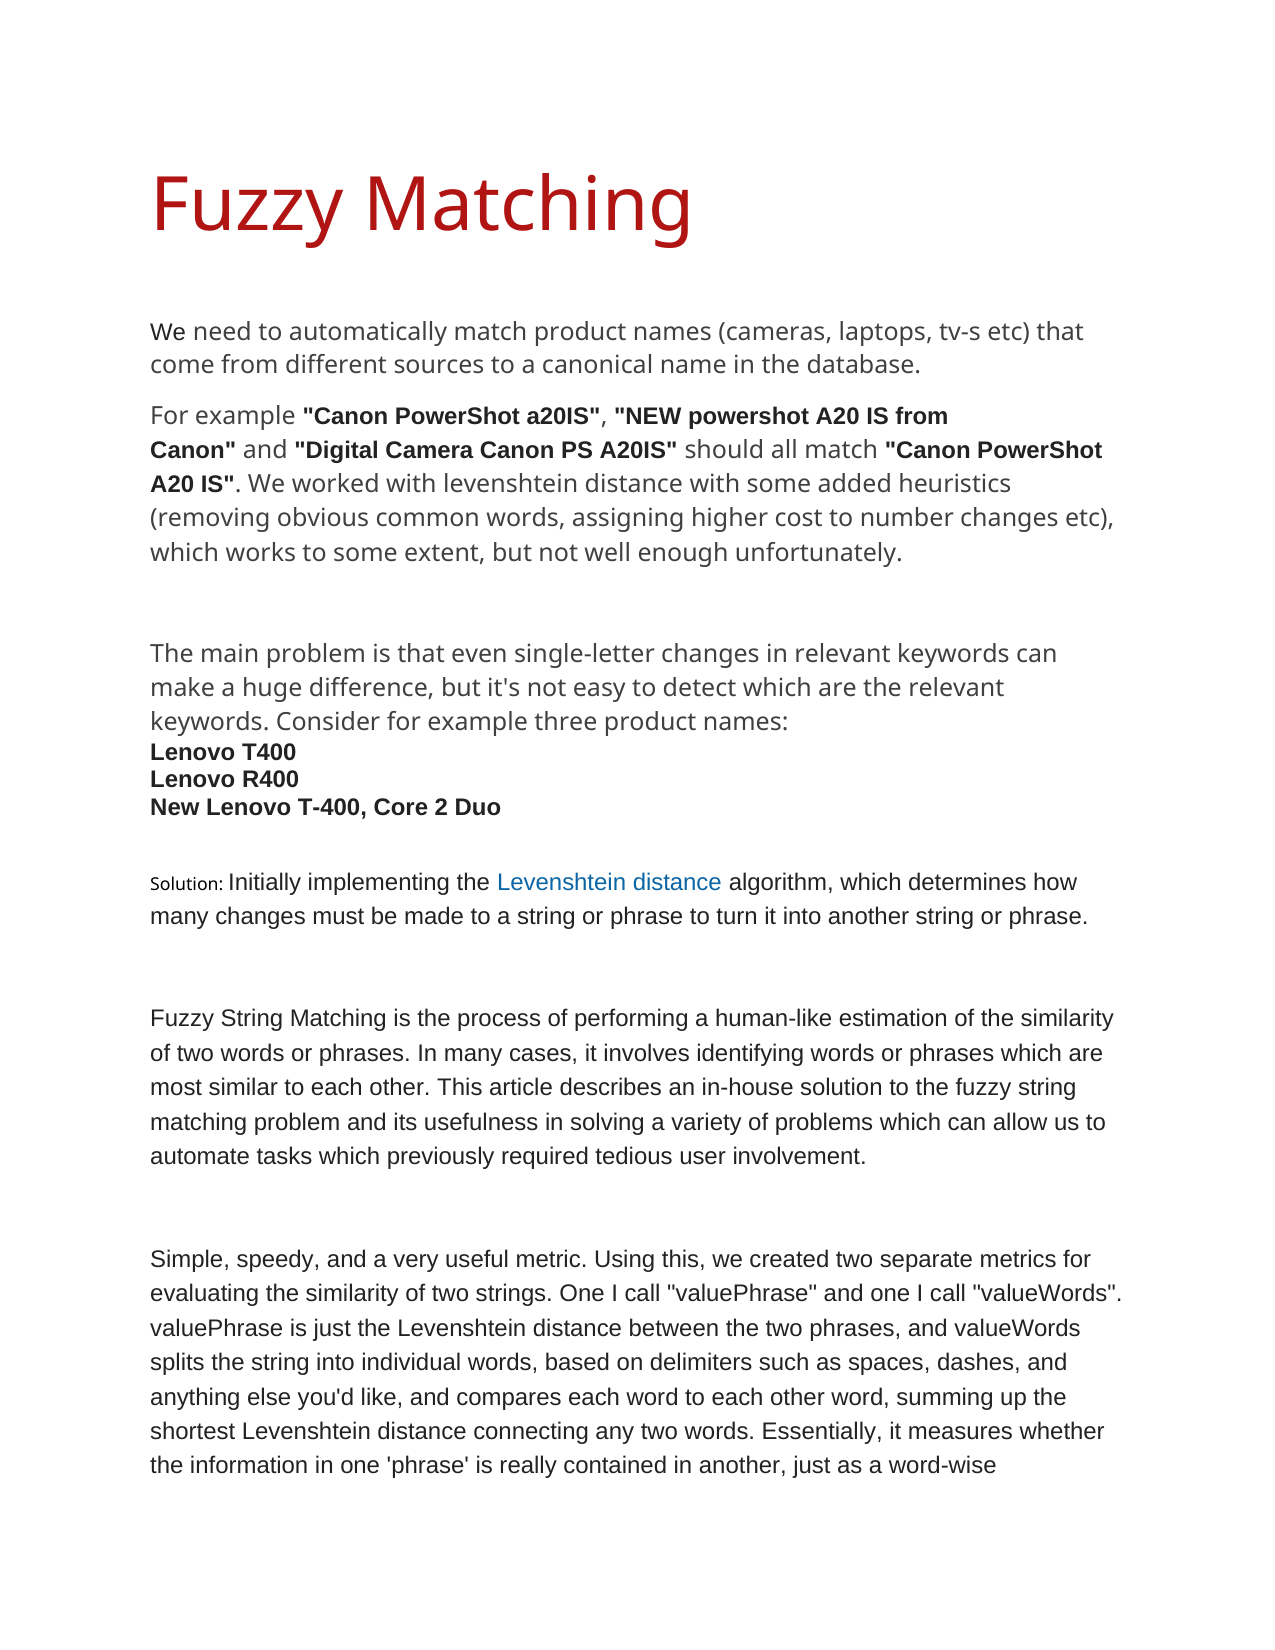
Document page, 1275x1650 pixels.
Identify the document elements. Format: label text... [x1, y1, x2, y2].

text Fuzzy String Matching is the process of performing a human-like estimation of the similarity of two words or phrases. In many cases, it involves identifying words or phrases which are most similar to each other. This article describes an in-house solution to the fuzzy string matching problem and its usefulness in solving a variety of problems which can allow us to automate tasks which previously required tedious user involvement. [150, 1004, 1125, 1170]
text Solution: Initially implementing the Levenshtein distance algorithm, which determines how many changes must be made to a string or phrase to turn it into another string or phrase. [150, 867, 1125, 930]
title Fuzzy Matching [150, 150, 1125, 252]
subtitle The main problem is that even single-letter changes in relevant keywords can make a huge difference, but it's not easy to detect which are the relevant keywords. Consider for example three product names: Lenovo T400 Lenovo R400 New Lenovo T-400, Core 2 Duo [296, 636, 1125, 821]
subtitle We need to automatically match product names (cameras, laptops, tv-s etc) that come from different sources to a canonical name in the database. [150, 313, 1125, 381]
subtitle For example "Canon PowerShot a20IS", "NEW powershot A20 IS from Canon" and "Digital Camera Canon PS A20IS" should all match "Canon PowerShot A20 IS". We worked with levenshtein distance with some added heuristics (removing obvious common words, assigning higher cost to number changes etc), which works to some extent, but not well enough unfortunately. [150, 398, 1125, 568]
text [150, 1244, 1125, 1479]
